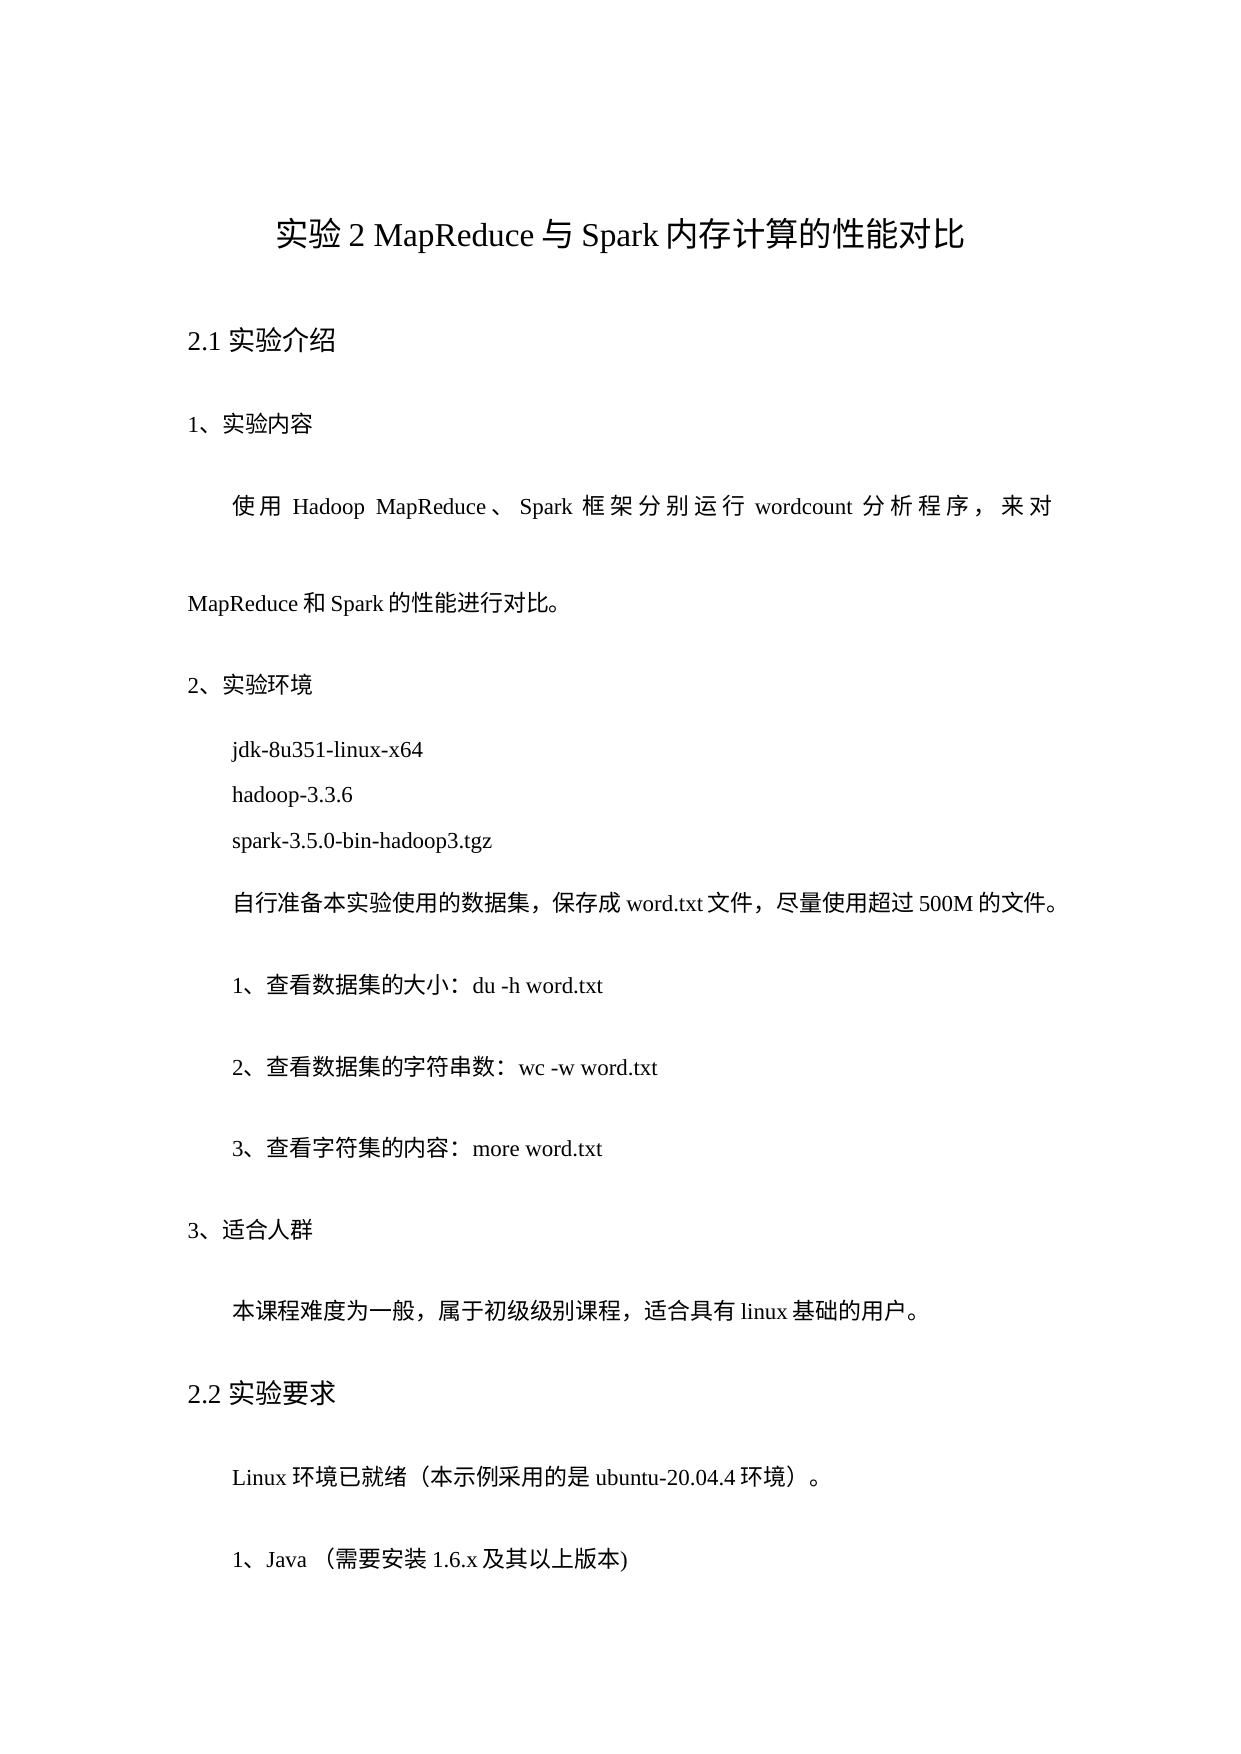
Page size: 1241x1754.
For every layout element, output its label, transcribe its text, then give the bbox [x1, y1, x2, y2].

text 1、实验内容 [187, 390, 1053, 455]
text 2.1 实验介绍 [187, 306, 1053, 371]
text spark-3.5.0-bin-hadoop3.tgz [187, 824, 1053, 856]
text 3、查看字符集的内容：more word.txt [187, 1114, 1053, 1179]
subtitle 实验2 MapReduce与Spark内存计算的性能对比 [187, 199, 1053, 264]
text 1、Java （需要安装1.6.x及其以上版本) [187, 1525, 1053, 1590]
text 1、查看数据集的大小：du -h word.txt [187, 951, 1053, 1016]
text jdk-8u351-linux-x64 [187, 733, 1053, 765]
text 本课程难度为一般，属于初级级别课程，适合具有linux基础的用户。 [187, 1277, 1053, 1342]
text 使用Hadoop MapReduce、Spark框架分别运行wordcount分析程序，来对MapReduce和Spark的性能进行对比。 [187, 472, 1053, 634]
text 2.2 实验要求 [187, 1359, 1053, 1424]
text Linux 环境已就绪（本示例采用的是 ubuntu-20.04.4环境）。 [187, 1443, 1053, 1508]
text hadoop-3.3.6 [187, 778, 1053, 811]
text 自行准备本实验使用的数据集，保存成word.txt文件，尽量使用超过500M的文件。 [187, 869, 1053, 934]
text 2、实验环境 [187, 651, 1053, 716]
text 3、适合人群 [187, 1196, 1053, 1261]
text 2、查看数据集的字符串数：wc -w word.txt [187, 1033, 1053, 1098]
